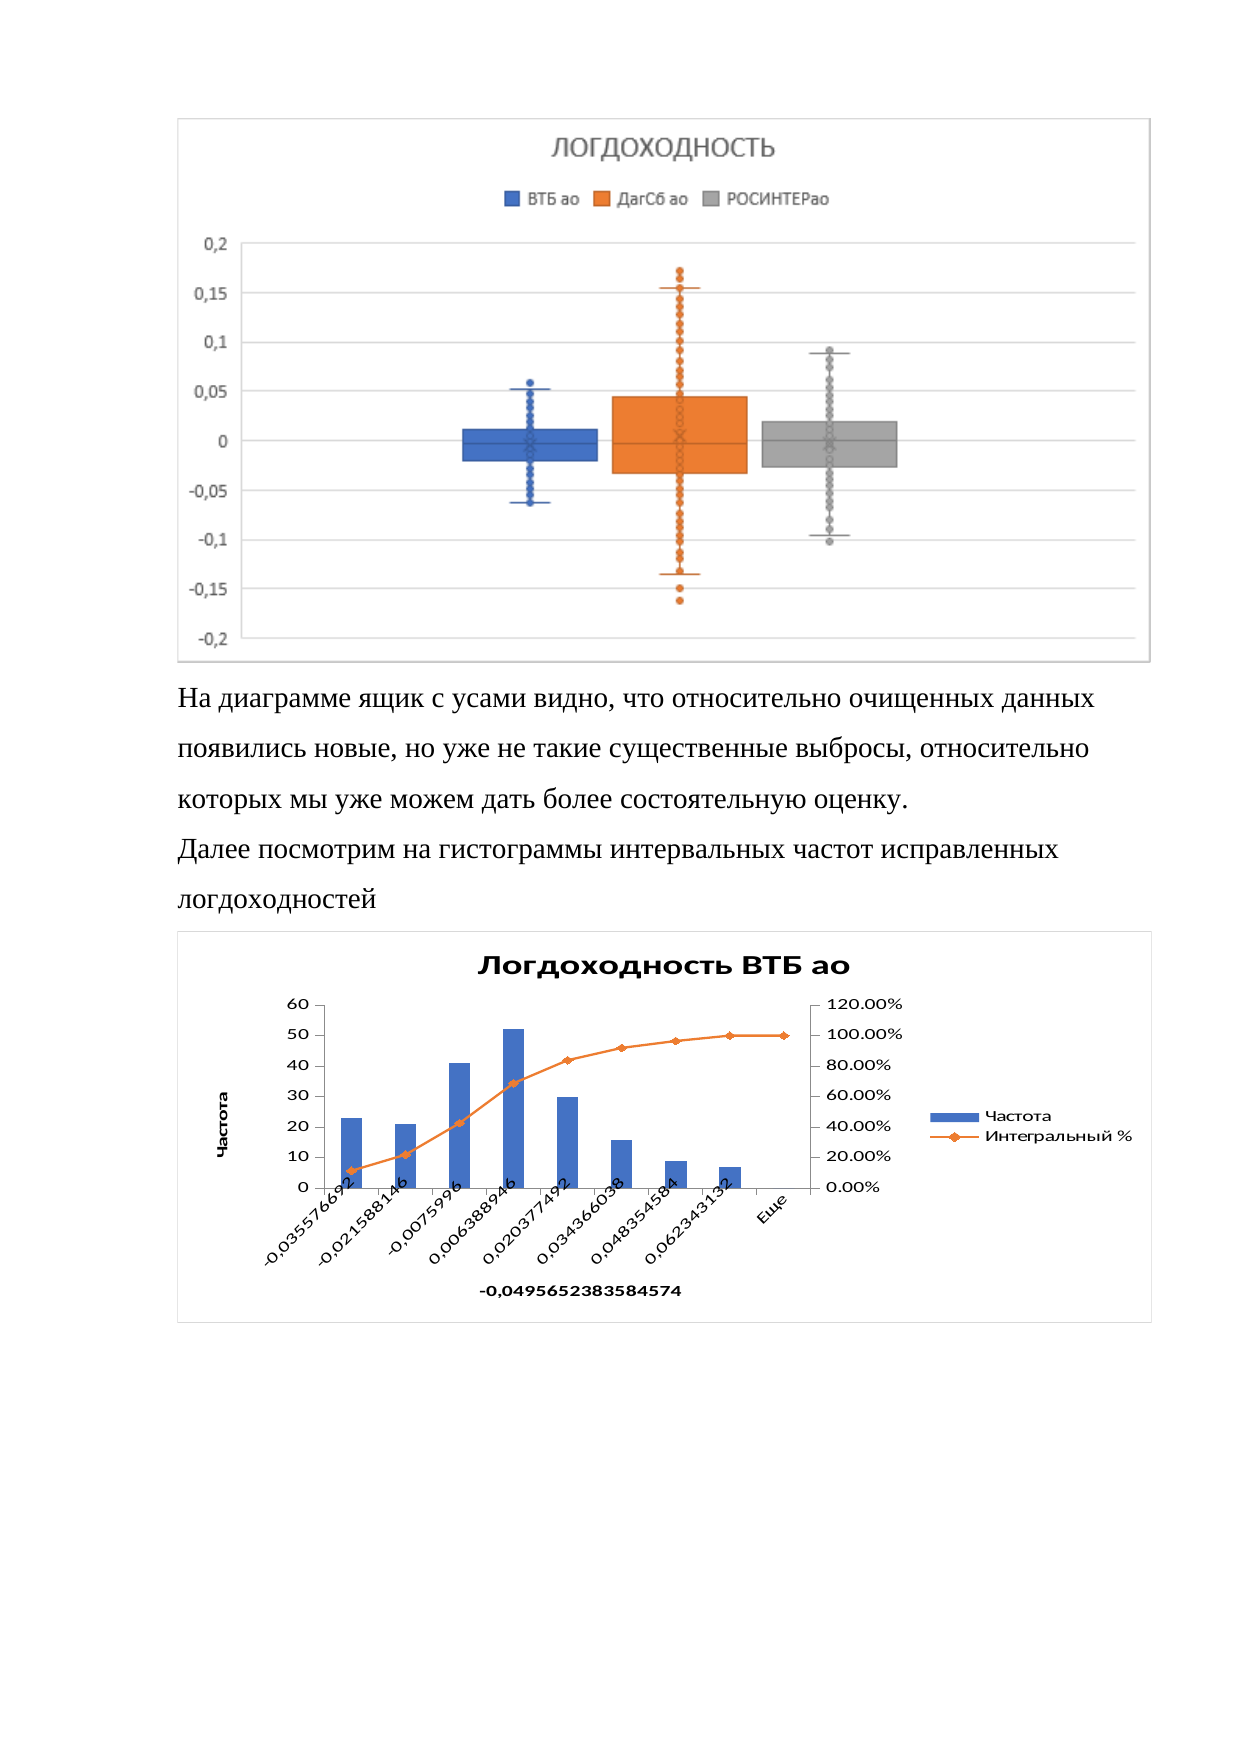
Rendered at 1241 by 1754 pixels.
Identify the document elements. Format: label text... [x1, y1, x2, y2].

picture [177, 118, 1152, 664]
text На диаграмме ящик с усами видно, что относительно очищенных данных появились новые, но уже не такие существенные выбросы, относительно которых мы уже можем дать более состоятельную оценку. [177, 680, 1152, 814]
text Далее посмотрим на гистограммы интервальных частот исправленных логдоходностей [177, 831, 1152, 915]
